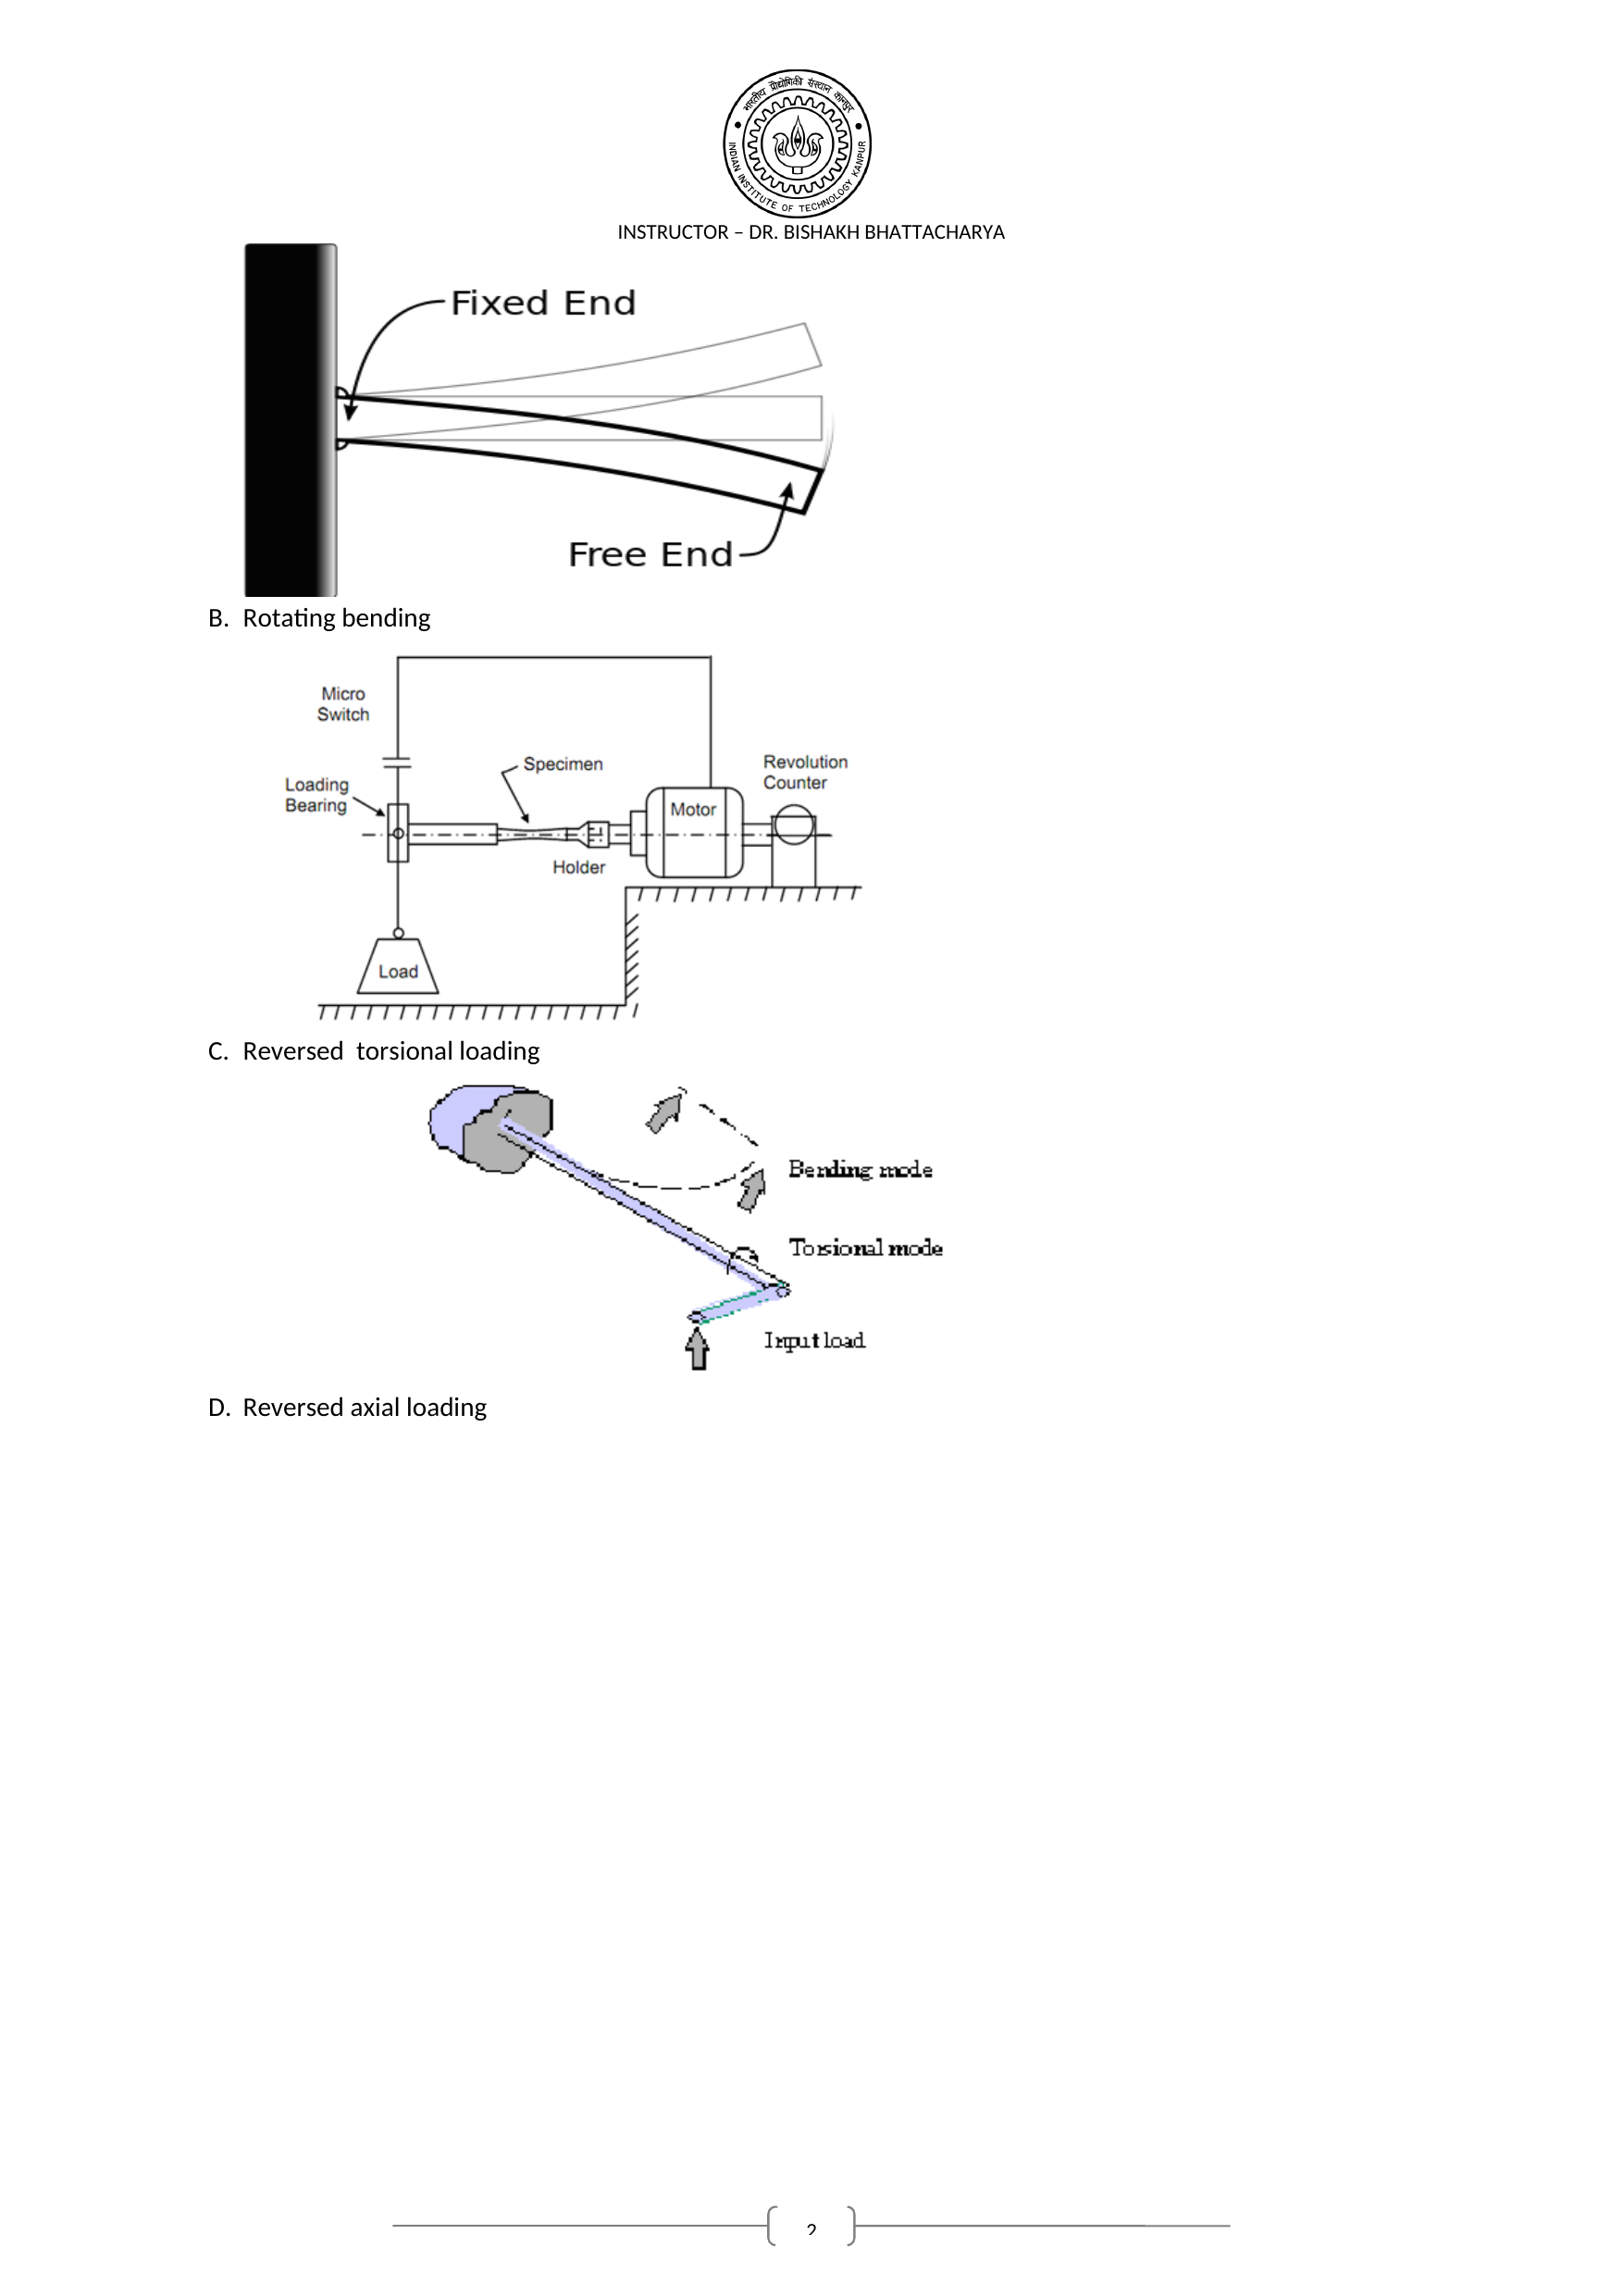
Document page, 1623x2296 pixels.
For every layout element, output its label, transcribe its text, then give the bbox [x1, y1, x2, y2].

picture [242, 639, 912, 1030]
picture [242, 1072, 1113, 1386]
picture [723, 69, 872, 218]
picture [242, 243, 868, 597]
list Reversed axial loading [208, 1390, 1484, 1422]
list Reversed torsional loading [208, 1034, 1484, 1067]
list Rotating bending [208, 601, 1484, 634]
